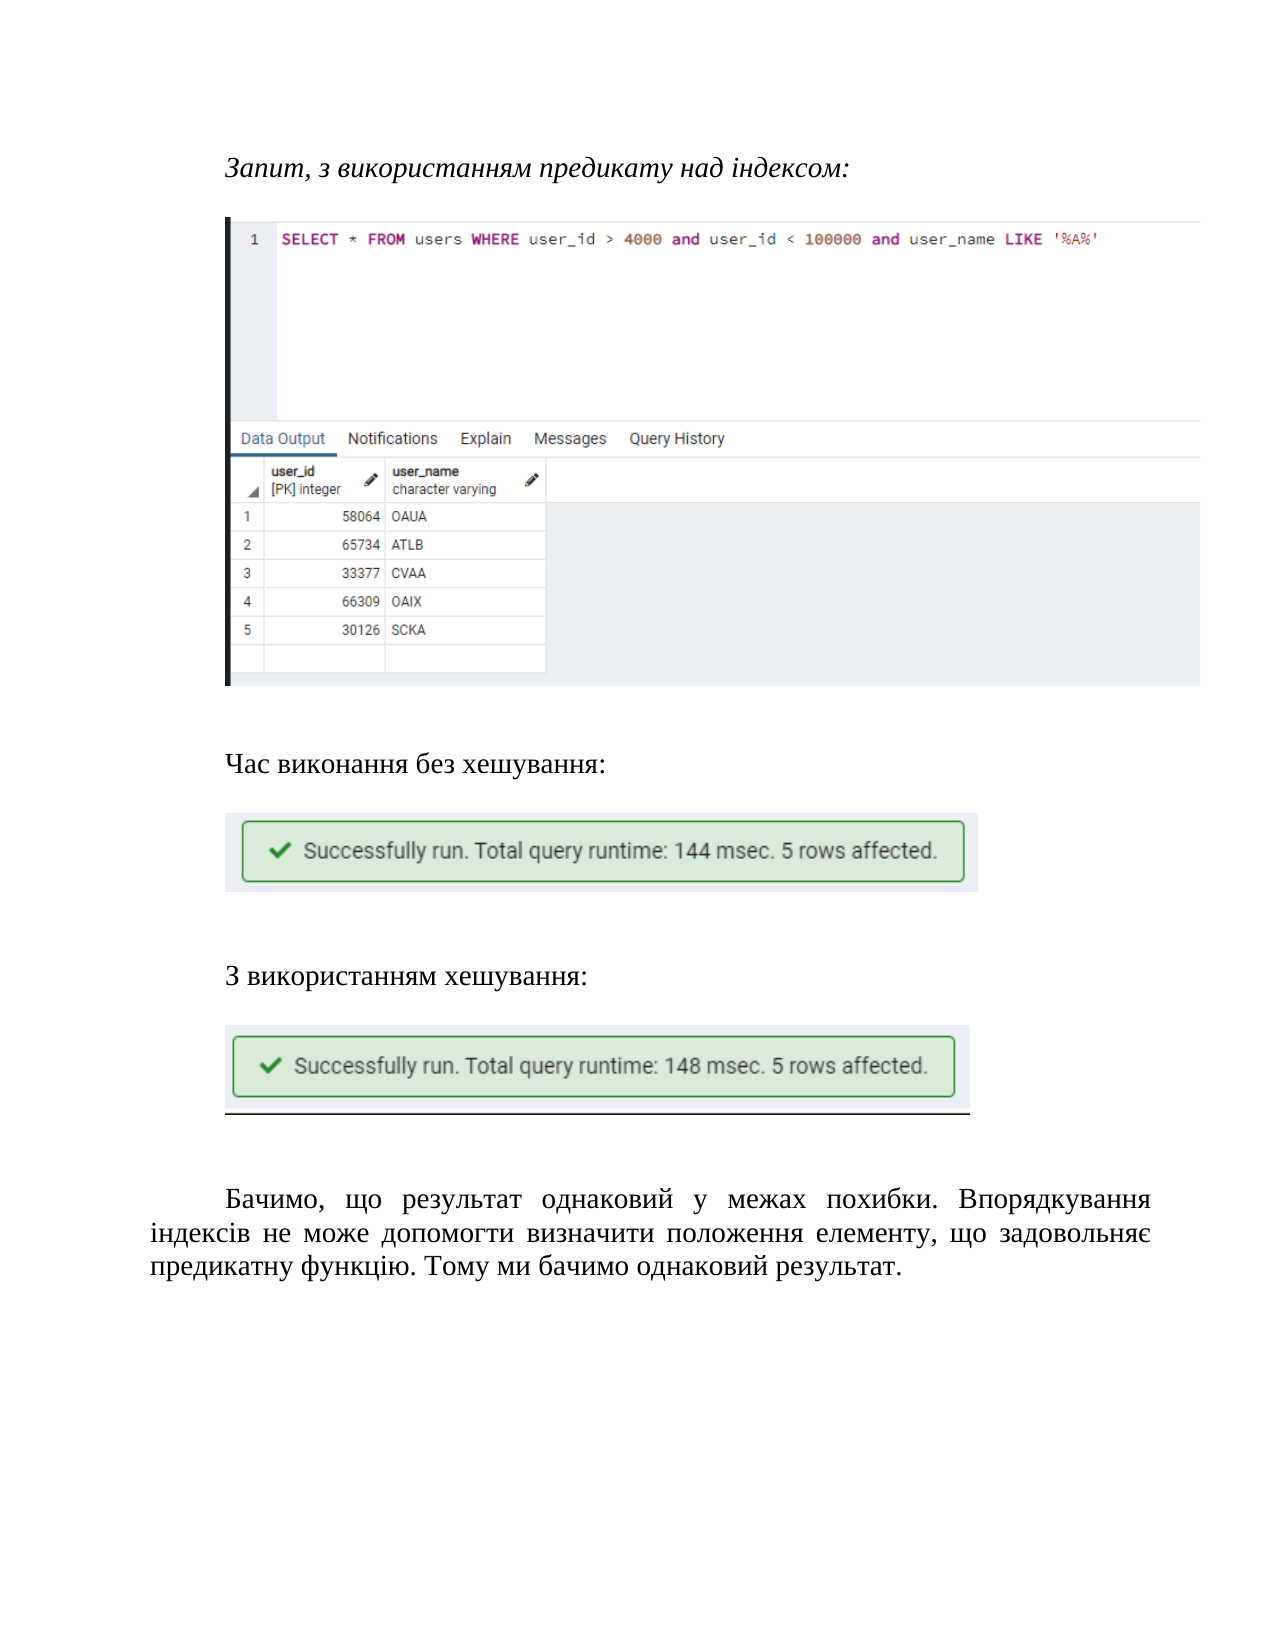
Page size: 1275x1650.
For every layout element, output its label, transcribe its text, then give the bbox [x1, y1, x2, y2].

picture [225, 813, 979, 892]
text Запит, з використанням предикату над індексом: [150, 150, 1152, 183]
text Бачимо, що результат однаковий у межах похибки. Впорядкування індексів не може допомогти визначити положення елементу, що задовольняє предикатну функцію. Тому ми бачимо однаковий результат. [150, 1181, 1152, 1282]
text Час виконання без хешування: [150, 747, 1152, 780]
text З використанням хешування: [150, 958, 1152, 992]
picture [225, 1025, 971, 1115]
picture [225, 217, 1200, 686]
